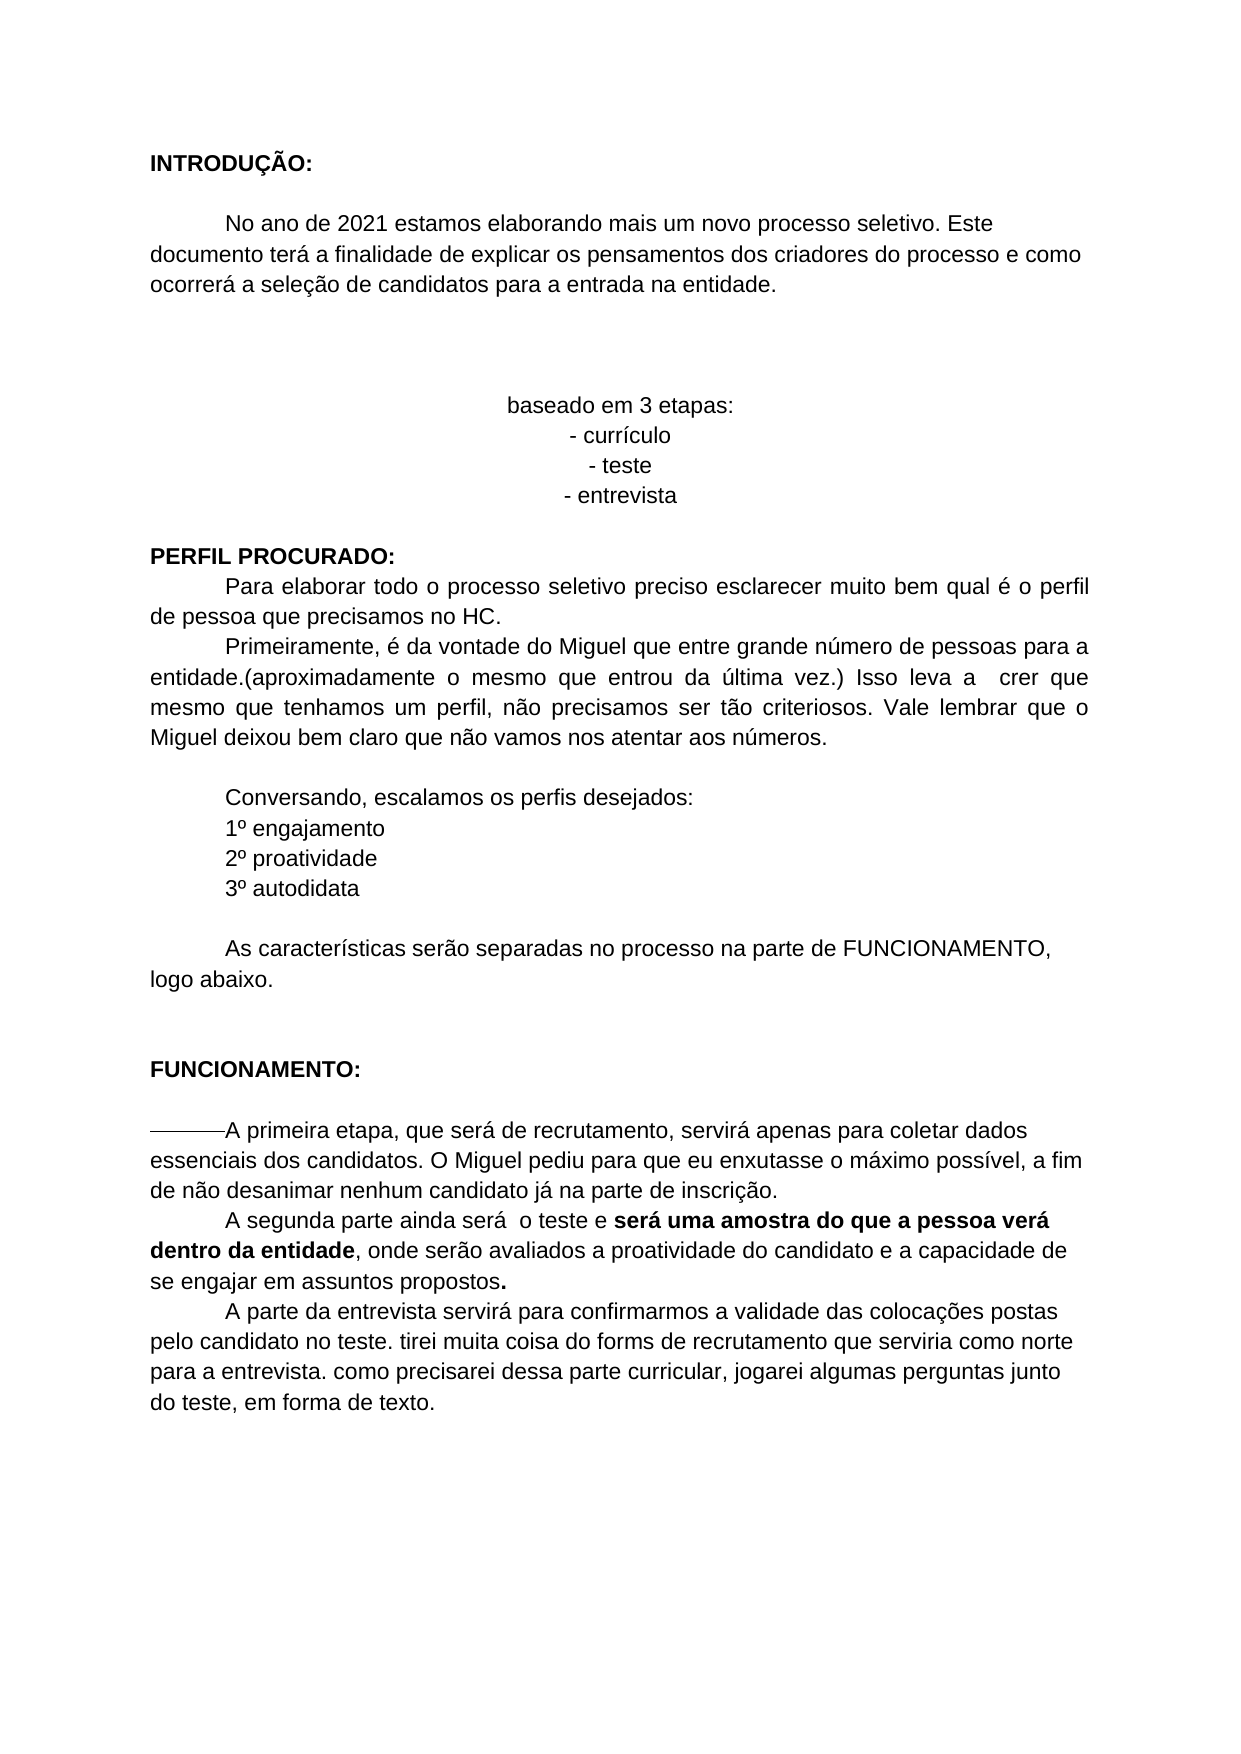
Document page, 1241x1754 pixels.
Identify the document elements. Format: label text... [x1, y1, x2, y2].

text - entrevista [150, 482, 1090, 509]
text Para elaborar todo o processo seletivo preciso esclarecer muito bem qual é o perfil de pessoa que precisamos no HC. [150, 573, 1090, 629]
text Primeiramente, é da vontade do Miguel que entre grande número de pessoas para a entidade.(aproximadamente o mesmo que entrou da última vez.) Isso leva a crer que mesmo que tenhamos um perfil, não precisamos ser tão criteriosos. Vale lembrar que o Miguel deixou bem claro que não vamos nos atentar aos números. [150, 633, 1090, 750]
text FUNCIONAMENTO: [150, 1056, 1090, 1083]
text A segunda parte ainda será o teste e será uma amostra do que a pessoa verá dentro da entidade, onde serão avaliados a proatividade do candidato e a capacidade de se engajar em assuntos propostos. [150, 1207, 1090, 1294]
text A parte da entrevista servirá para confirmarmos a validade das colocações postas pelo candidato no teste. tirei muita coisa do forms de recrutamento que serviria como norte para a entrevista. como precisarei dessa parte curricular, jogarei algumas perguntas junto do teste, em forma de texto. [150, 1298, 1090, 1415]
text A primeira etapa, que será de recrutamento, servirá apenas para coletar dados essenciais dos candidatos. O Miguel pediu para que eu enxutasse o máximo possível, a fim de não desanimar nenhum candidato já na parte de inscrição. [150, 1117, 1090, 1203]
text - currículo [150, 422, 1090, 448]
text PERFIL PROCURADO: [150, 543, 1090, 569]
text No ano de 2021 estamos elaborando mais um novo processo seletivo. Este documento terá a finalidade de explicar os pensamentos dos criadores do processo e como ocorrerá a seleção de candidatos para a entrada na entidade. [150, 210, 1090, 297]
text As características serão separadas no processo na parte de FUNCIONAMENTO, logo abaixo. [150, 935, 1090, 992]
text Conversando, escalamos os perfis desejados: [150, 784, 1090, 811]
text INTRODUÇÃO: [150, 150, 1090, 176]
text 3º autodidata [150, 875, 1090, 901]
text baseado em 3 etapas: [150, 392, 1090, 418]
text 2º proatividade [150, 845, 1090, 871]
text 1º engajamento [150, 814, 1090, 841]
text - teste [150, 452, 1090, 478]
